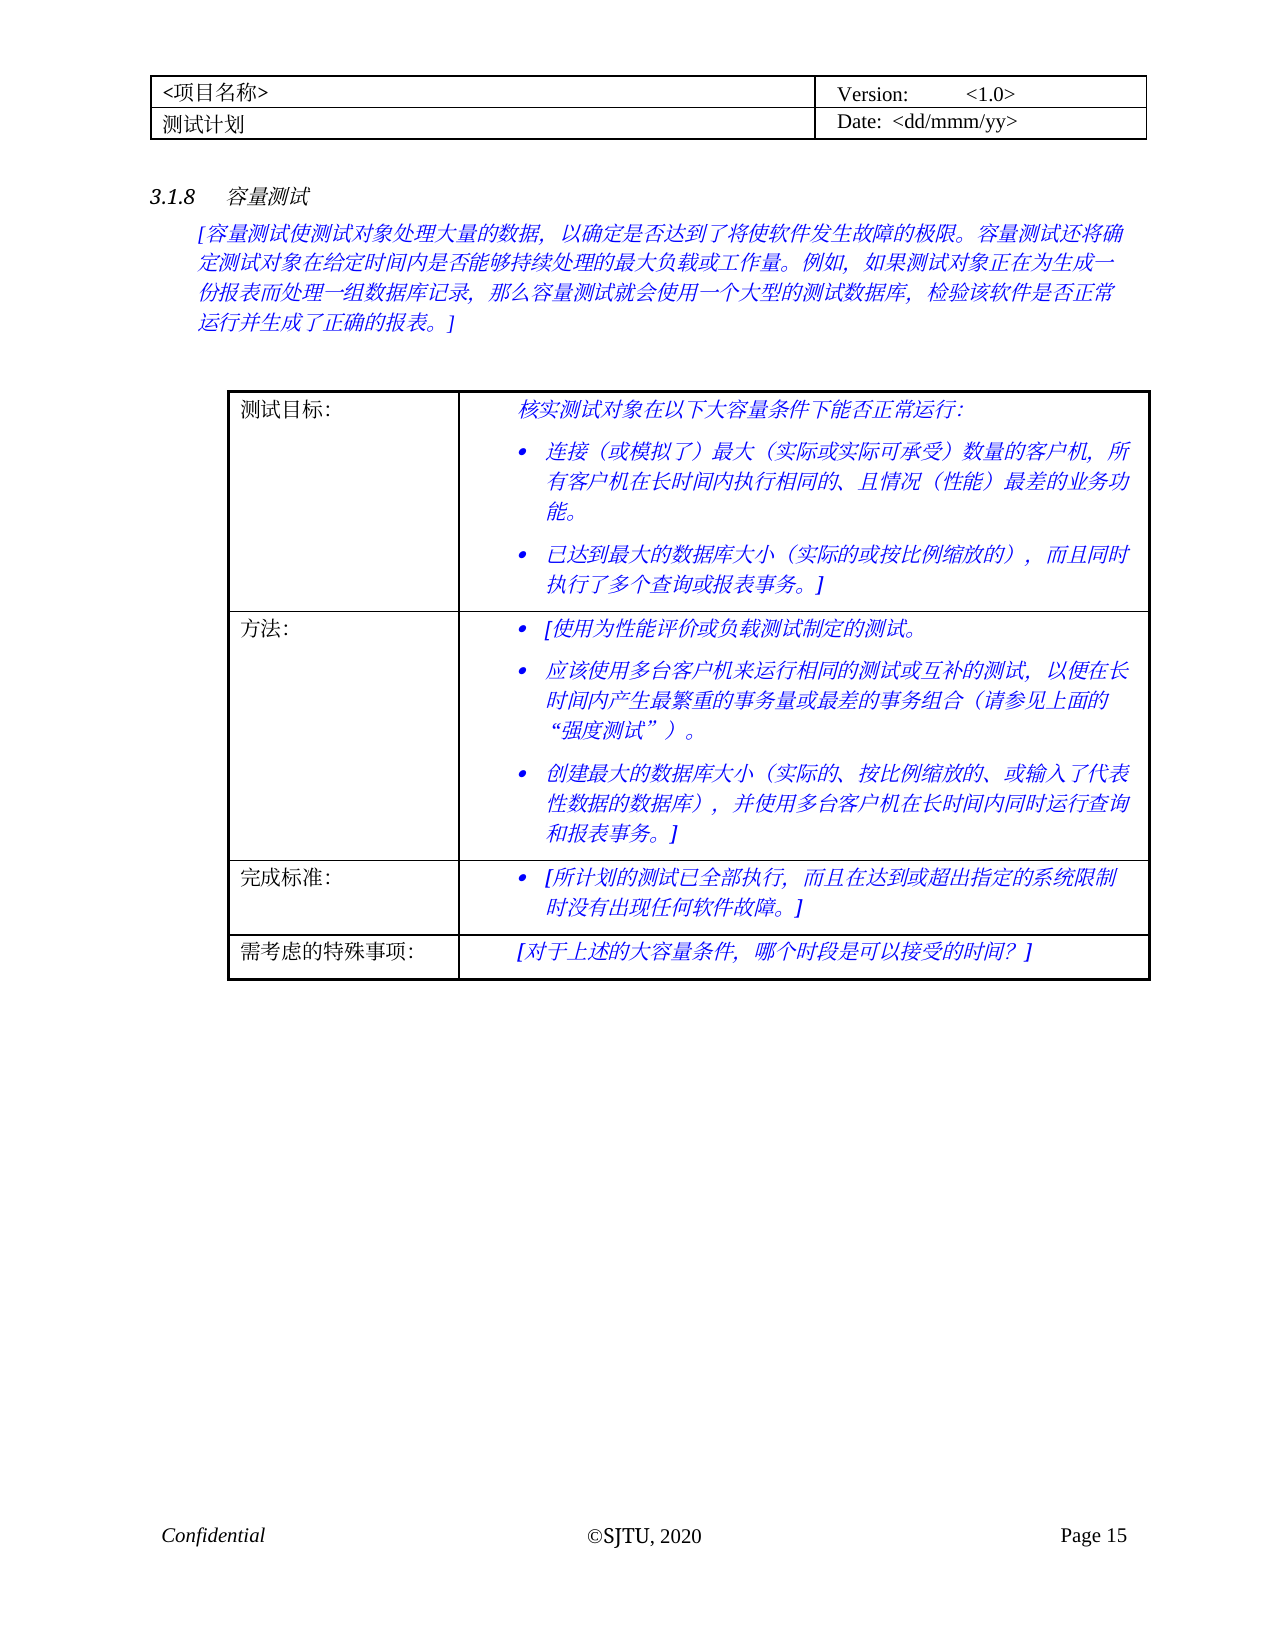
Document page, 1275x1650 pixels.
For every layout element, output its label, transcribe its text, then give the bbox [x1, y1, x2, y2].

table_header [核实测试对象在以下大容量条件下能否正常运行： 连接（或模拟了）最大（实际或实际可承受）数量的客户机，所 有客户机在长时间内执行相同的、且情况（性能）最差的业务功 能。 已达到最大的数据库大小（实际的或按比例缩放的），而且同时 执行了多个查询或报表事务。] [460, 393, 1148, 611]
text [容量测试使测试对象处理大量的数据，以确定是否达到了将使软件发生故障的极限。容量测试还将确定测试对象在给定时间内是否能够持续处理的最大负载或工作量。例如，如果测试对象正在为生成一份报表而处理一组数据库记录，那么容量测试就会使用一个大型的测试数据库，检验该软件是否正常运行并生成了正确的报表。] [197, 217, 1125, 337]
table_cell 需考虑的特殊事项： [230, 936, 458, 978]
table_cell [使用为性能评价或负载测试制定的测试。 应该使用多台客户机来运行相同的测试或互补的测试，以便在长 时间内产生最繁重的事务量或最差的事务组合（请参见上面的 “强度测试”）。 创建最大的数据库大小（实际的、按比例缩放的、或输入了代表 性数据的数据库），并使用多台客户机在长时间内同时运行查询 和报表事务。] [460, 612, 1148, 860]
table_cell [所计划的测试已全部执行，而且在达到或超出指定的系统限制 时没有出现任何软件故障。] [460, 861, 1148, 934]
table_cell 方法： [230, 612, 458, 860]
subtitle 容量测试 [150, 181, 1125, 211]
table_header 测试目标： [230, 393, 458, 611]
table_cell [对于上述的大容量条件，哪个时段是可以接受的时间？] [460, 936, 1148, 978]
table_cell 完成标准： [230, 861, 458, 934]
